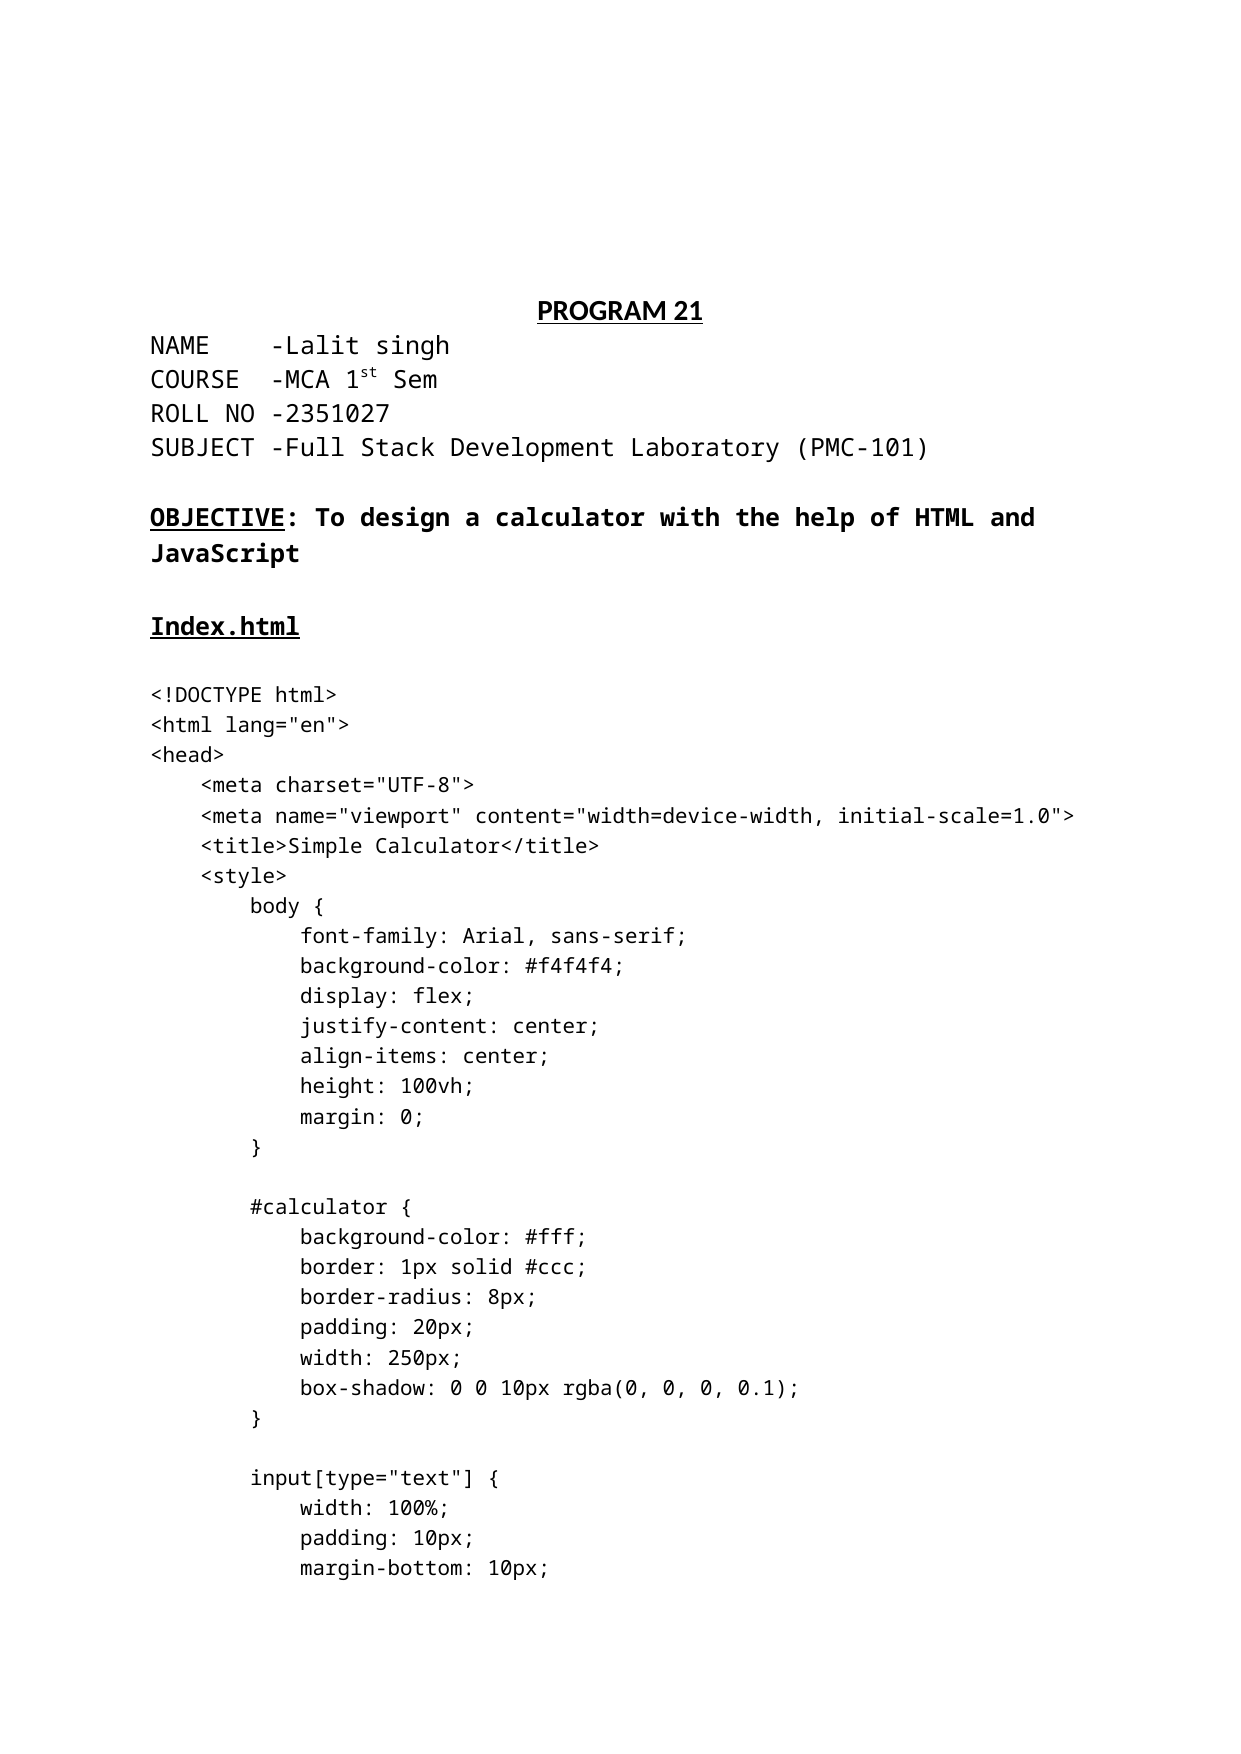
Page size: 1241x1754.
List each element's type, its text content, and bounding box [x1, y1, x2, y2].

list Index.html [150, 608, 1090, 642]
list background-color: #f4f4f4; [150, 951, 1090, 980]
list <meta charset="UTF-8"> [150, 771, 1090, 799]
list <html lang="en"> [150, 710, 1090, 739]
list <style> [150, 861, 1090, 889]
list #calculator { [150, 1192, 1090, 1221]
text ROLL NO -2351027 [150, 396, 1090, 430]
list <meta name="viewport" content="width=device-width, initial-scale=1.0"> [150, 801, 1090, 829]
list padding: 20px; [150, 1312, 1090, 1341]
list <title>Simple Calculator</title> [150, 831, 1090, 859]
text NAME -Lalit singh [150, 328, 1090, 362]
list } [150, 1403, 1090, 1431]
list width: 250px; [150, 1343, 1090, 1371]
list margin-bottom: 10px; [150, 1553, 1090, 1582]
list border: 1px solid #ccc; [150, 1252, 1090, 1281]
list width: 100%; [150, 1493, 1090, 1522]
list background-color: #fff; [150, 1222, 1090, 1251]
list <head> [150, 741, 1090, 769]
list input[type="text"] { [150, 1463, 1090, 1491]
text COURSE -MCA 1st Sem [150, 362, 1090, 396]
list box-shadow: 0 0 10px rgba(0, 0, 0, 0.1); [150, 1373, 1090, 1401]
list OBJECTIVE: To design a calculator with the help of HTML and JavaScript [150, 500, 1090, 570]
text SUBJECT -Full Stack Development Laboratory (PMC-101) [150, 430, 1090, 464]
list height: 100vh; [150, 1072, 1090, 1100]
list <!DOCTYPE html> [150, 680, 1090, 709]
list display: flex; [150, 981, 1090, 1010]
list body { [150, 891, 1090, 919]
list align-items: center; [150, 1042, 1090, 1070]
list font-family: Arial, sans-serif; [150, 921, 1090, 949]
list border-radius: 8px; [150, 1282, 1090, 1311]
list margin: 0; [150, 1102, 1090, 1130]
list padding: 10px; [150, 1523, 1090, 1552]
list } [150, 1132, 1090, 1160]
list justify-content: center; [150, 1011, 1090, 1040]
text PROGRAM 21 [150, 292, 1090, 328]
